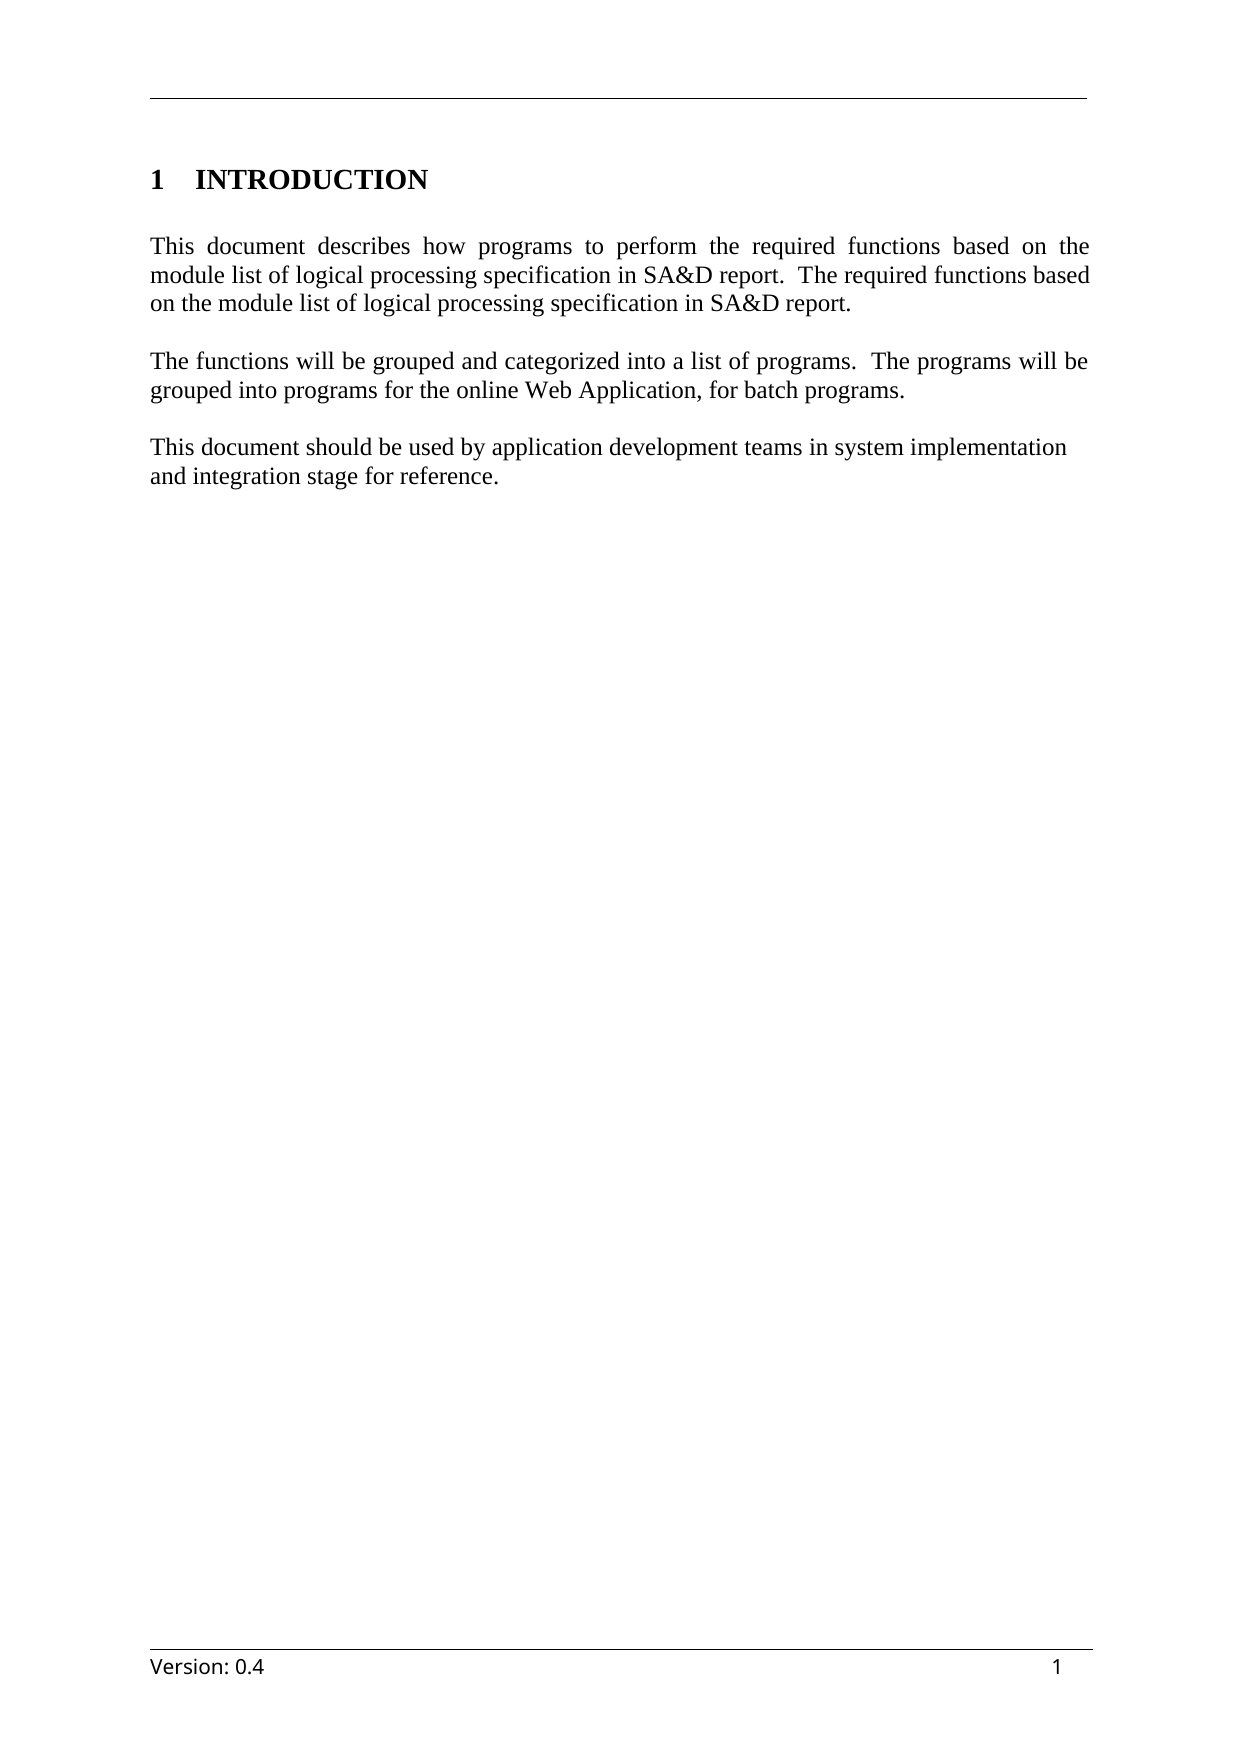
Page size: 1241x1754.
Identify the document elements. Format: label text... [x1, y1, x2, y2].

text This document describes how programs to perform the required functions based on the module list of logical processing specification in SA&D report. The required functions based on the module list of logical processing specification in SA&D report. [150, 231, 1090, 317]
text The functions will be grouped and categorized into a list of programs. The programs will be grouped into programs for the online Web Application, for batch programs. [150, 346, 1090, 403]
subtitle Introduction [150, 162, 1090, 196]
text This document should be used by application development teams in system implementation and integration stage for reference. [150, 432, 1081, 490]
